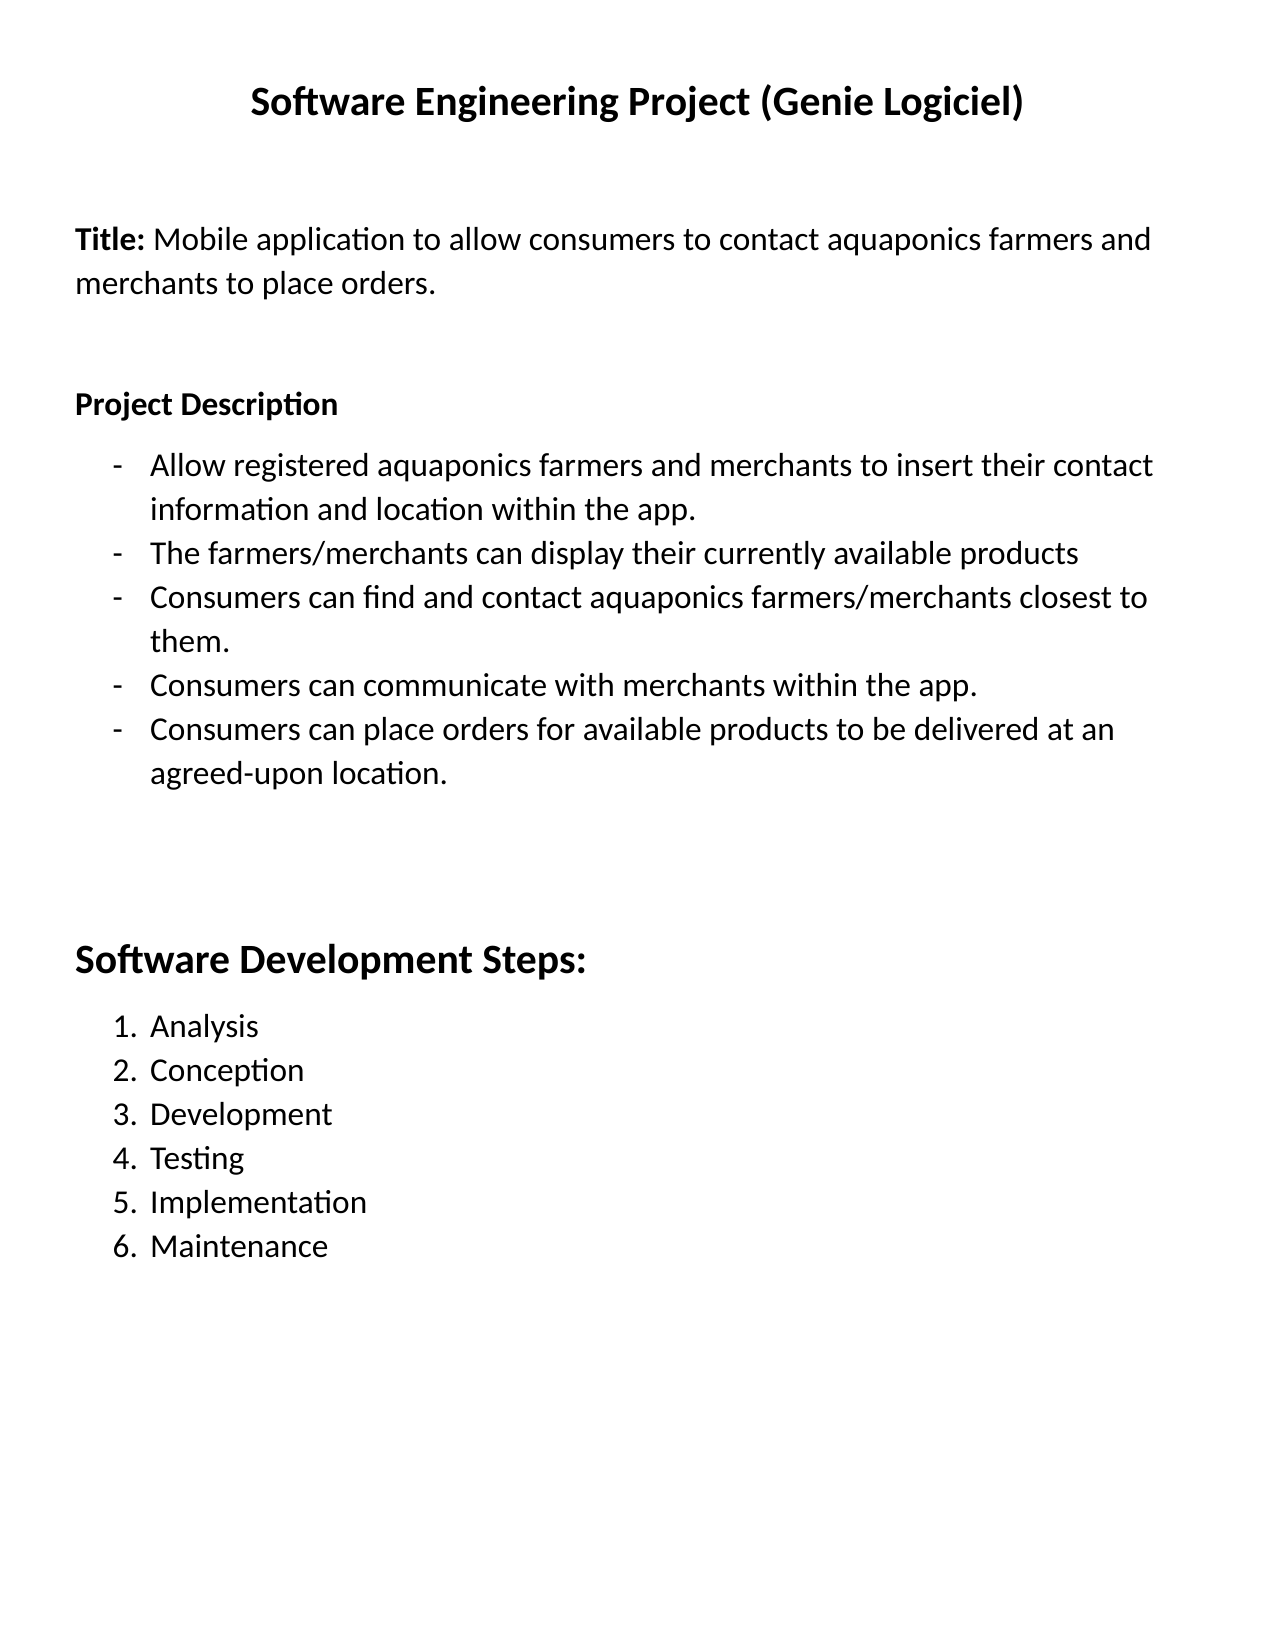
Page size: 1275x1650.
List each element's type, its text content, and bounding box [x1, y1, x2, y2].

text Project Description [75, 383, 1200, 424]
list Maintenance [112, 1225, 1200, 1266]
list Development [112, 1093, 1200, 1134]
list The farmers/merchants can display their currently available products [112, 532, 1200, 573]
list Consumers can find and contact aquaponics farmers/merchants closest to them. [112, 576, 1200, 661]
list Allow registered aquaponics farmers and merchants to insert their contact information and location within the app. [112, 444, 1200, 529]
text Software Development Steps: [75, 933, 1200, 984]
list Testing [112, 1137, 1200, 1178]
text Software Engineering Project (Genie Logiciel) [75, 75, 1200, 126]
list Consumers can communicate with merchants within the app. [112, 664, 1200, 704]
list Conception [112, 1049, 1200, 1090]
list Analysis [112, 1005, 1200, 1046]
list Implementation [112, 1181, 1200, 1222]
list Consumers can place orders for available products to be delivered at an agreed-upon location. [112, 708, 1200, 792]
text Title: Mobile application to allow consumers to contact aquaponics farmers and merchants to place orders. [75, 218, 1200, 303]
